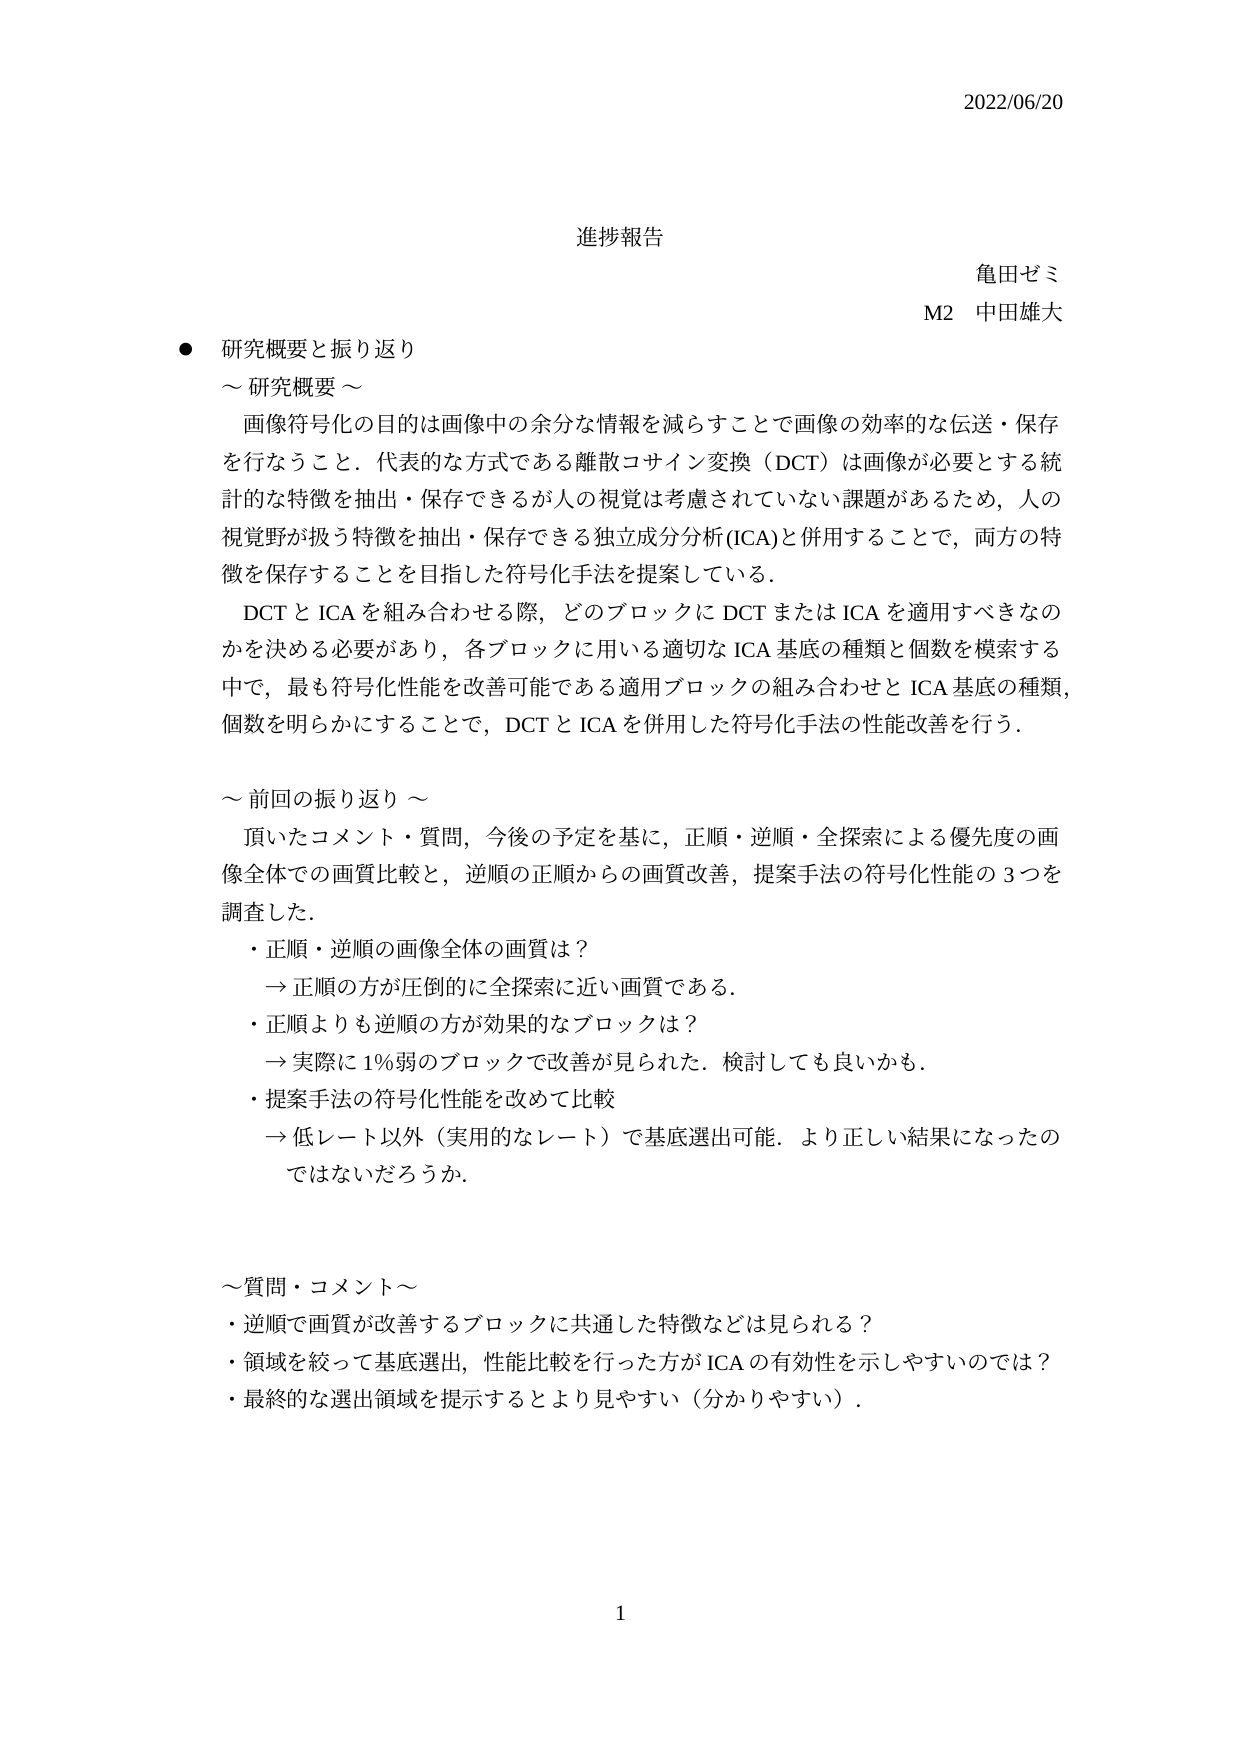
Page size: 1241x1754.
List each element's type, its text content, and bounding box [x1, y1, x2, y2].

text M2 中田雄大 [177, 292, 1063, 329]
list 頂いたコメント・質問，今後の予定を基に，正順・逆順・全探索による優先度の画像全体での画質比較と，逆順の正順からの画質改善，提案手法の符号化性能の3つを調査した． [221, 817, 1063, 929]
list → 実際に1％弱のブロックで改善が見られた．検討しても良いかも． [243, 1042, 1063, 1079]
list DCTとICAを組み合わせる際，どのブロックにDCTまたはICAを適用すべきなのかを決める必要があり，各ブロックに用いる適切なICA基底の種類と個数を模索する中で，最も符号化性能を改善可能である適用ブロックの組み合わせとICA基底の種類，個数を明らかにすることで，DCTとICAを併用した符号化手法の性能改善を行う． [221, 592, 1063, 742]
list → 正順の方が圧倒的に全探索に近い画質である． [243, 967, 1063, 1004]
text 亀田ゼミ [177, 254, 1063, 292]
list 画像符号化の目的は画像中の余分な情報を減らすことで画像の効率的な伝送・保存を行なうこと．代表的な方式である離散コサイン変換（DCT）は画像が必要とする統計的な特徴を抽出・保存できるが人の視覚は考慮されていない課題があるため，人の視覚野が扱う特徴を抽出・保存できる独立成分分析(ICA)と併用することで，両方の特徴を保存することを目指した符号化手法を提案している． [221, 404, 1063, 592]
list 研究概要と振り返り [177, 329, 1063, 367]
text 進捗報告 [177, 217, 1063, 254]
list ～ 前回の振り返り ～ [221, 779, 1063, 817]
list ～質問・コメント～ [199, 1267, 1063, 1304]
list ・正順よりも逆順の方が効果的なブロックは？ [243, 1004, 1063, 1042]
list ・提案手法の符号化性能を改めて比較 [243, 1079, 1063, 1117]
list ・逆順で画質が改善するブロックに共通した特徴などは見られる？ [199, 1304, 1063, 1342]
list ・正順・逆順の画像全体の画質は？ [243, 929, 1063, 967]
list ・最終的な選出領域を提示するとより見やすい（分かりやすい）． [199, 1379, 1063, 1417]
list ・領域を絞って基底選出，性能比較を行った方がICAの有効性を示しやすいのでは？ [199, 1342, 1063, 1379]
list → 低レート以外（実用的なレート）で基底選出可能．より正しい結果になったのではないだろうか． [243, 1117, 1063, 1192]
list ～ 研究概要 ～ [221, 367, 1063, 404]
